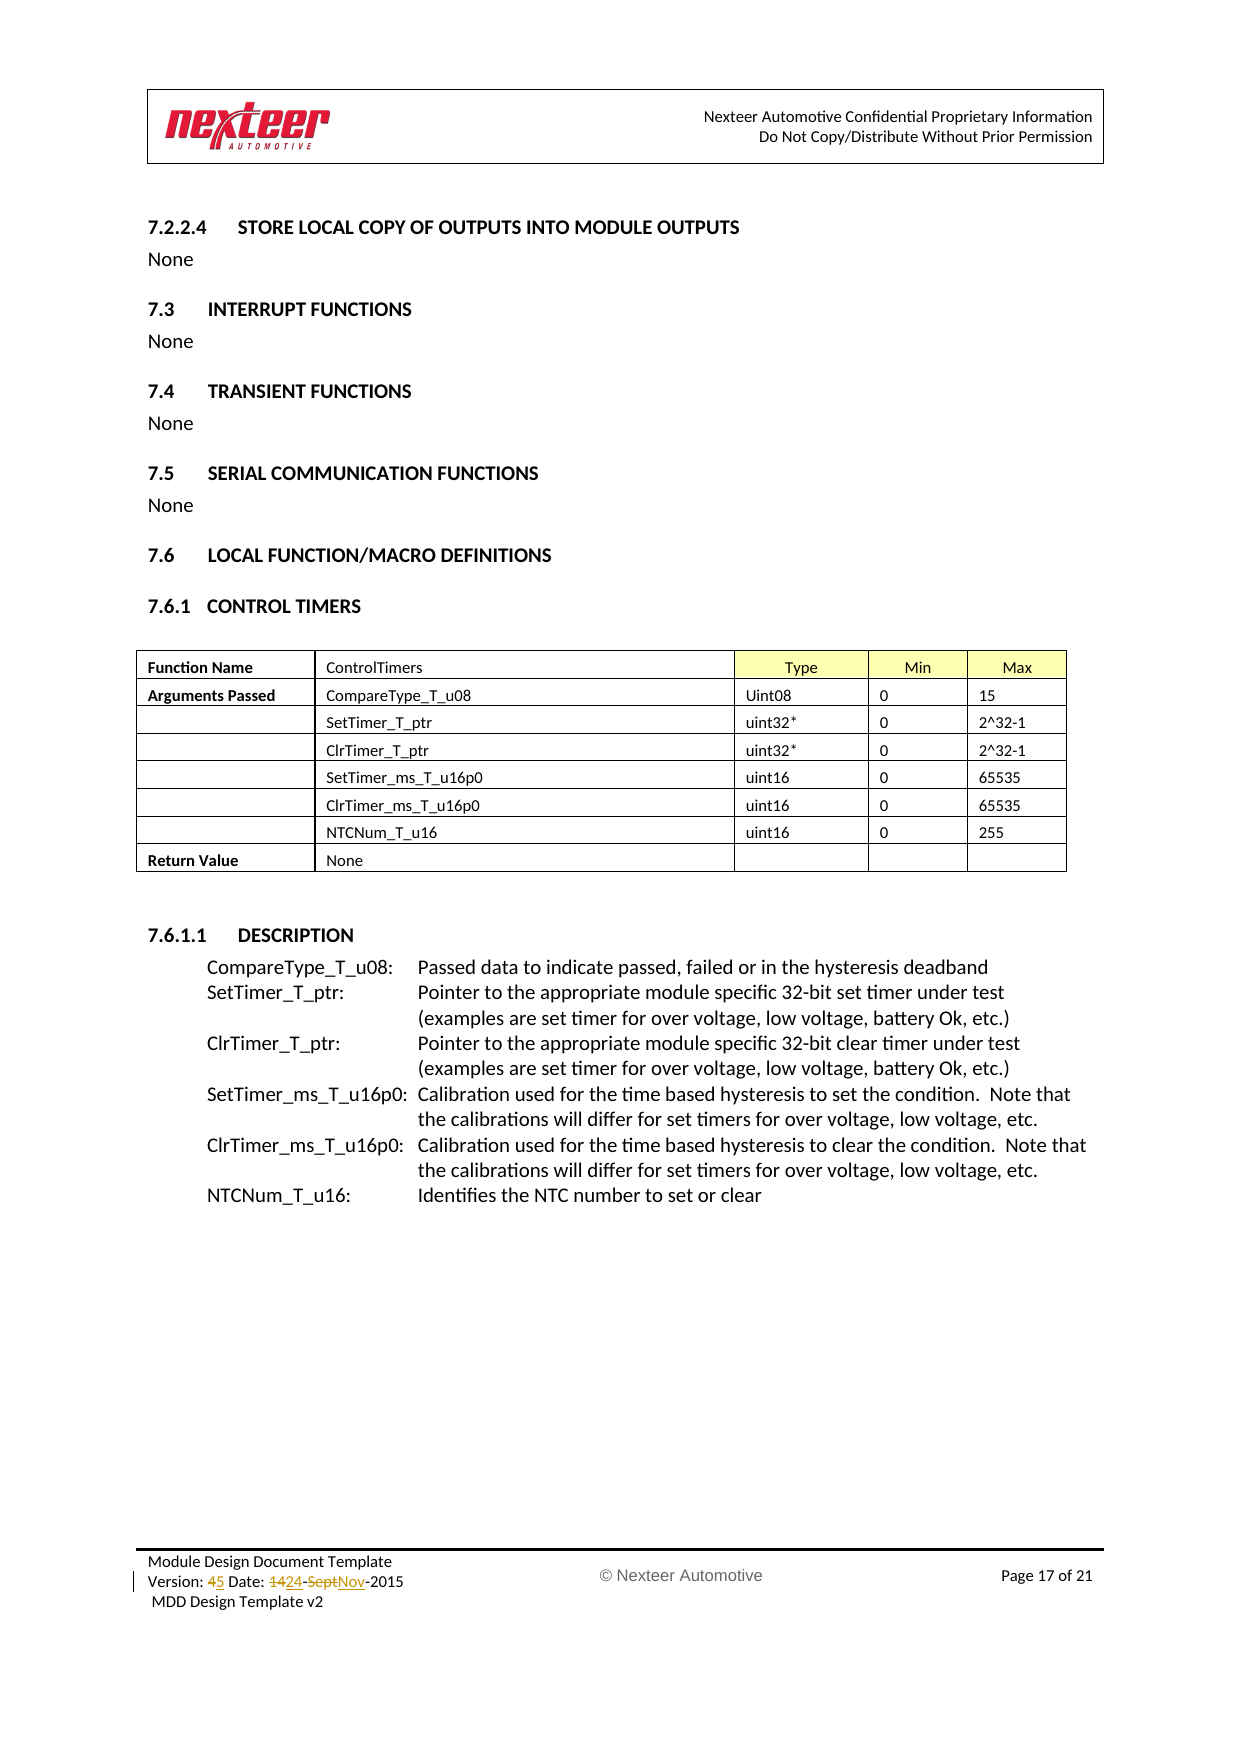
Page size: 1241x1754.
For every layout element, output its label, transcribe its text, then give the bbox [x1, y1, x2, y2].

table_cell None [316, 844, 734, 871]
table_cell SetTimer_ms_T_u16p0 [316, 761, 734, 788]
table_cell [137, 789, 314, 816]
table_header Function Name [137, 651, 314, 677]
subtitle TRANSIENT FUNCTIONS [148, 378, 1092, 404]
list NTCNum_T_u16: Identifies the NTC number to set or clear [207, 1183, 1092, 1208]
table_cell ClrTimer_T_ptr [316, 734, 734, 760]
subtitle Local Function/Macro Definitions [148, 542, 1092, 568]
table_cell 0 [869, 789, 967, 816]
subtitle Control Timers [148, 593, 1092, 618]
table_cell [869, 844, 967, 871]
list ClrTimer_ms_T_u16p0: Calibration used for the time based hysteresis to clear the condition. Note that the calibrations will differ for set timers for over voltage, low voltage, etc. [207, 1132, 1092, 1183]
table_header Min [869, 651, 967, 677]
table_cell Arguments Passed [137, 679, 314, 705]
table_cell SetTimer_T_ptr [316, 706, 734, 733]
table_cell uint16 [735, 817, 868, 843]
table_cell 0 [869, 679, 967, 705]
subtitle Description [148, 922, 1092, 948]
table_cell 2^32-1 [968, 706, 1066, 733]
table_cell uint32* [735, 734, 868, 760]
table_cell 0 [869, 734, 967, 760]
table_header Max [968, 651, 1066, 677]
table_cell CompareType_T_u08 [316, 679, 734, 705]
table_cell 2^32-1 [968, 734, 1066, 760]
table_cell [137, 706, 314, 733]
list CompareType_T_u08: Passed data to indicate passed, failed or in the hysteresis deadband [207, 954, 1092, 979]
table_cell 65535 [968, 761, 1066, 788]
subtitle Store Local copy of outputs into Module Outputs [148, 214, 1092, 239]
table_header Type [735, 651, 868, 677]
table_cell 255 [968, 817, 1066, 843]
picture [159, 89, 334, 163]
text None [148, 410, 1092, 435]
table_cell uint32* [735, 706, 868, 733]
table_header ControlTimers [316, 651, 734, 677]
text None [148, 246, 1092, 271]
table_cell 0 [869, 706, 967, 733]
table_cell uint16 [735, 761, 868, 788]
list SetTimer_T_ptr: Pointer to the appropriate module specific 32-bit set timer under test (examples are set timer for over voltage, low voltage, battery Ok, etc.) [207, 979, 1092, 1030]
table_cell Uint08 [735, 679, 868, 705]
table_cell 0 [869, 817, 967, 843]
list ClrTimer_T_ptr: Pointer to the appropriate module specific 32-bit clear timer under test (examples are set timer for over voltage, low voltage, battery Ok, etc.) [207, 1030, 1092, 1081]
table_cell 15 [968, 679, 1066, 705]
table_cell uint16 [735, 789, 868, 816]
subtitle Serial Communication Functions [148, 460, 1092, 486]
text None [148, 492, 1092, 517]
table_cell [137, 761, 314, 788]
table_cell ClrTimer_ms_T_u16p0 [316, 789, 734, 816]
list SetTimer_ms_T_u16p0: Calibration used for the time based hysteresis to set the condition. Note that the calibrations will differ for set timers for over voltage, low voltage, etc. [207, 1081, 1092, 1132]
table_cell Return Value [137, 844, 314, 871]
table_cell [137, 734, 314, 760]
table_cell [968, 844, 1066, 871]
table_cell NTCNum_T_u16 [316, 817, 734, 843]
table_cell [137, 817, 314, 843]
table_cell 65535 [968, 789, 1066, 816]
subtitle Interrupt Functions [148, 296, 1092, 322]
table_cell [735, 844, 868, 871]
table_cell 0 [869, 761, 967, 788]
text None [148, 328, 1092, 353]
